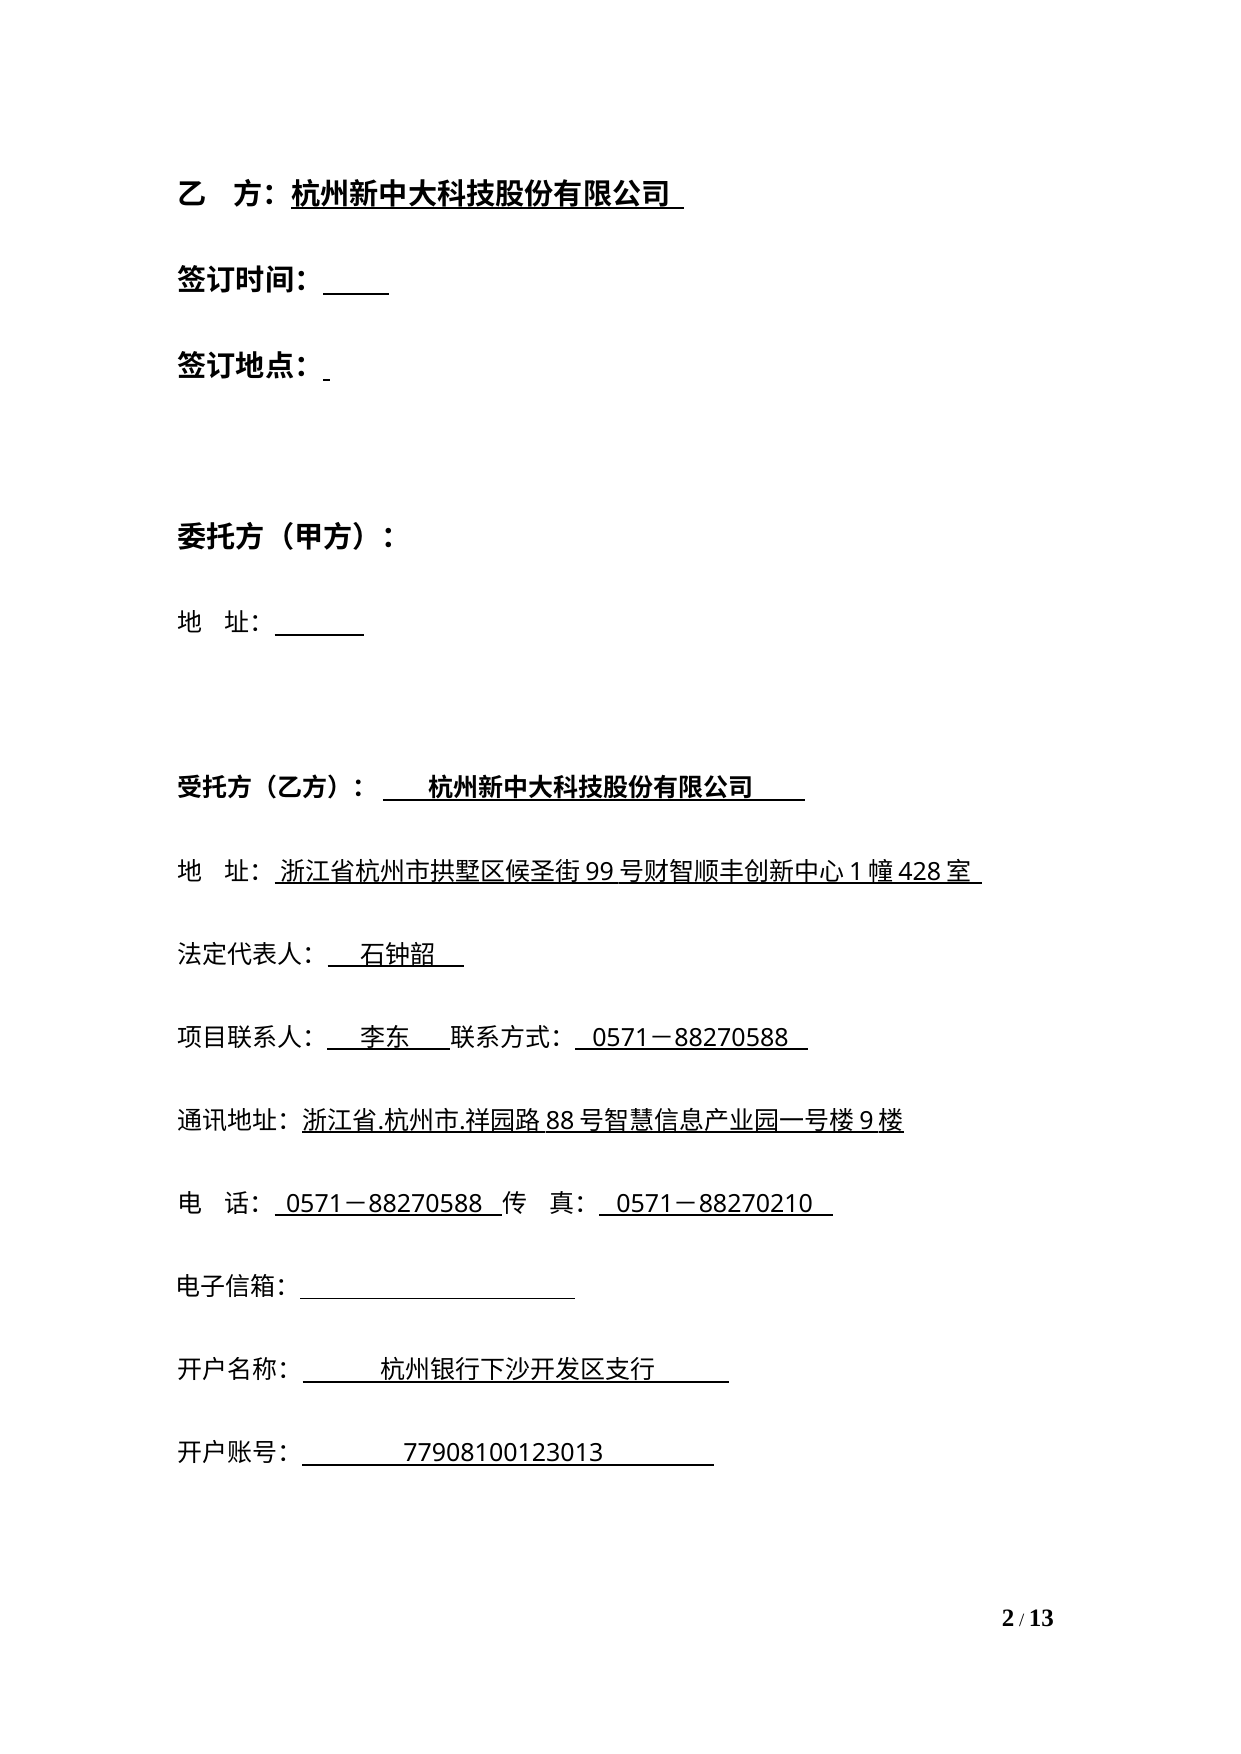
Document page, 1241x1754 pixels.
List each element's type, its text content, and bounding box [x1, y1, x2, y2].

text 签订时间： [177, 245, 1063, 310]
text 签订地点： [177, 331, 1063, 396]
text 委托方（甲方）： [177, 502, 1063, 567]
text 受托方（乙方）： 杭州新中大科技股份有限公司 [177, 753, 1063, 818]
text 项目联系人： 李东 联系方式： 0571－88270588 [177, 1003, 1063, 1068]
text 地 址： [177, 588, 1063, 653]
text 通讯地址：浙江省.杭州市.祥园路88号智慧信息产业园一号楼9楼 [177, 1086, 1063, 1151]
text 法定代表人： 石钟韶 [177, 920, 1063, 985]
text 电子信箱： [150, 1252, 1063, 1317]
text 地 址： 浙江省杭州市拱墅区候圣街99号财智顺丰创新中心1幢428室 [177, 837, 1063, 902]
text 开户名称： 杭州银行下沙开发区支行 [177, 1335, 1063, 1400]
text 乙 方：杭州新中大科技股份有限公司 [177, 159, 1063, 224]
text 开户账号： 77908100123013 [177, 1418, 1063, 1483]
text 电 话： 0571－88270588 传 真： 0571－88270210 [177, 1169, 1063, 1234]
